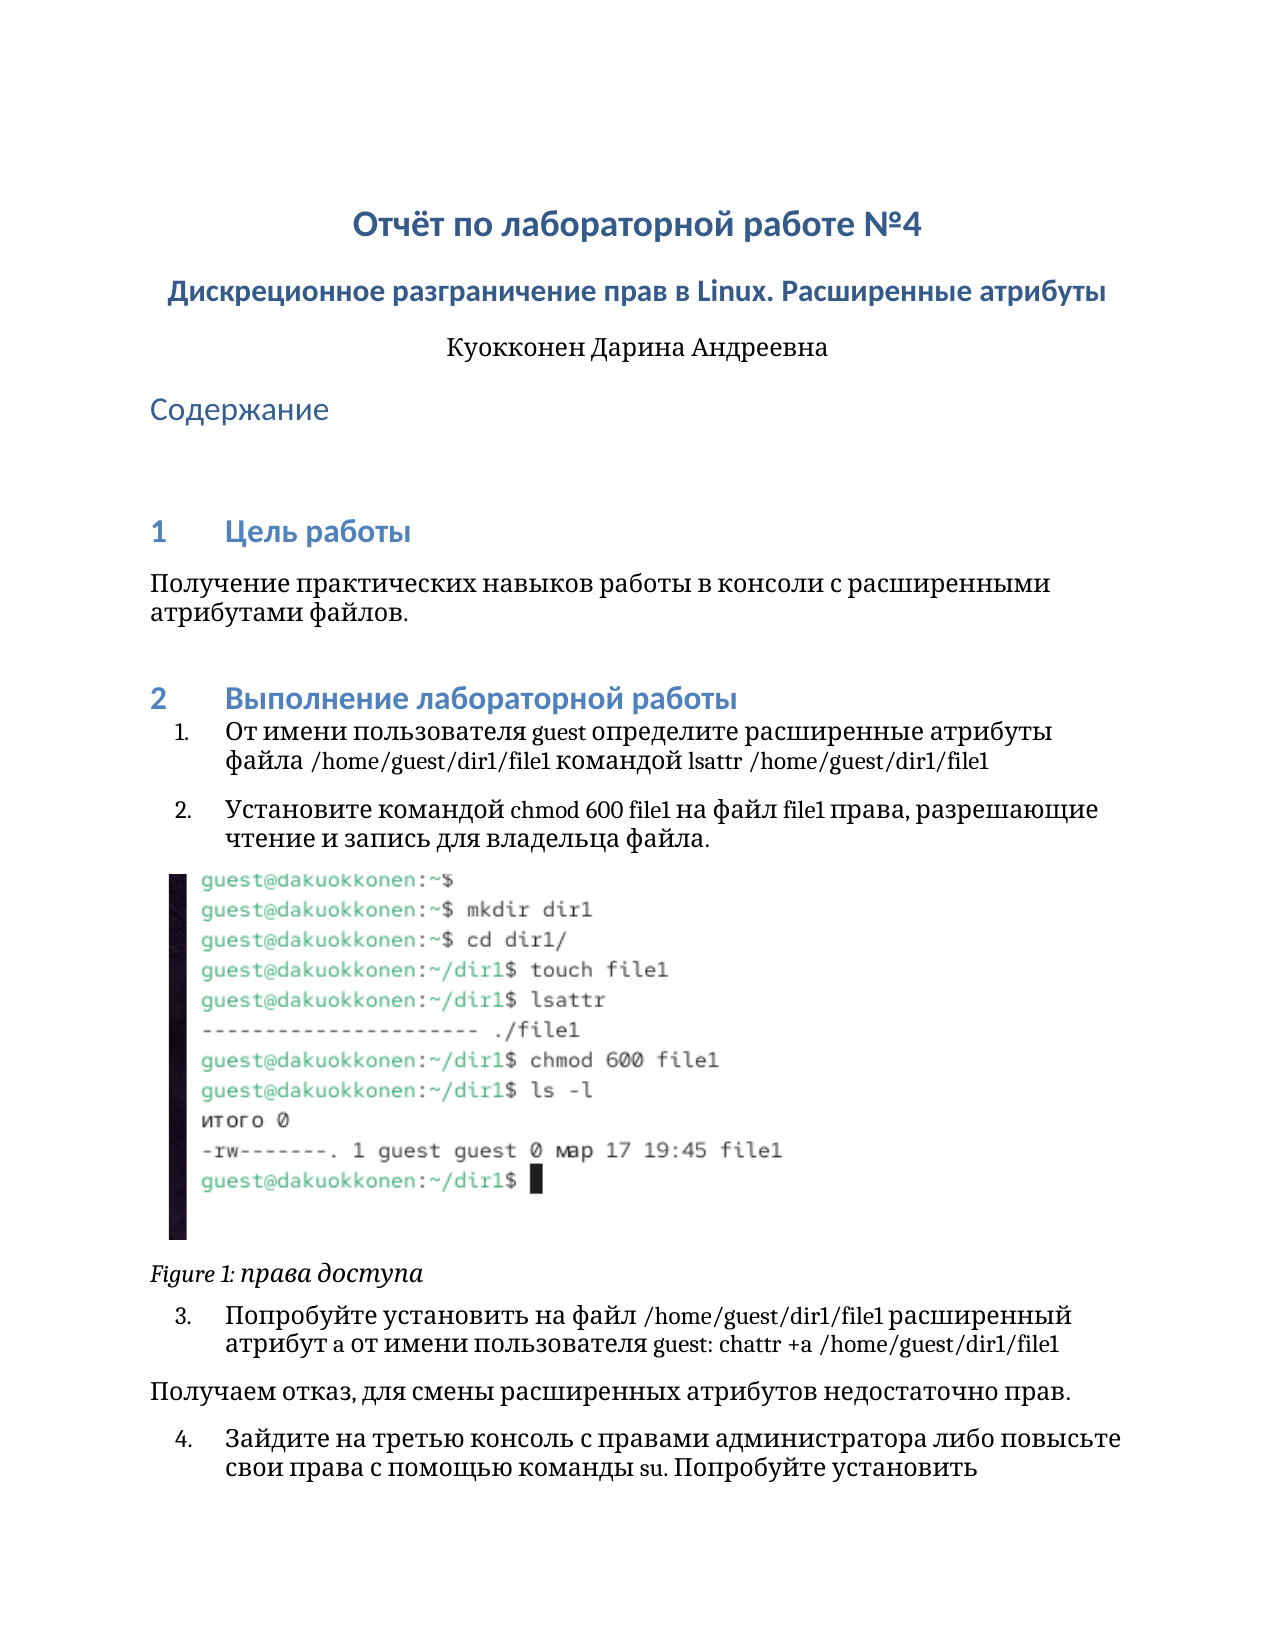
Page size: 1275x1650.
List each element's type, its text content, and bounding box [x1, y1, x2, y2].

subtitle 1 Цель работы [150, 510, 1125, 551]
subtitle 2 Выполнение лабораторной работы [150, 677, 1125, 718]
picture [168, 874, 978, 1240]
list Установите командой chmod 600 file1 на файл file1 права, разрешающие чтение и запись для владельца файла. [175, 796, 1125, 854]
text Получаем отказ, для смены расширенных атрибутов недостаточно прав. [150, 1378, 1125, 1407]
list Попробуйте установить на файл /home/guest/dir1/file1 расширенный атрибут a от имени пользователя guest: chattr +a /home/guest/dir1/file1 [175, 1302, 1125, 1359]
text Figure 1: права доступа [150, 1260, 1125, 1289]
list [175, 1425, 1125, 1483]
subtitle Дискреционное разграничение прав в Linux. Расширенные атрибуты [150, 271, 1125, 309]
list От имени пользователя guest определите расширенные атрибуты файла /home/guest/dir1/file1 командой lsattr /home/guest/dir1/file1 [175, 718, 1125, 776]
title Отчёт по лабораторной работе №4 [150, 200, 1125, 246]
text Куокконен Дарина Андреевна [150, 334, 1125, 363]
text Получение практических навыков работы в консоли с расширенными атрибутами файлов. [150, 570, 1125, 627]
